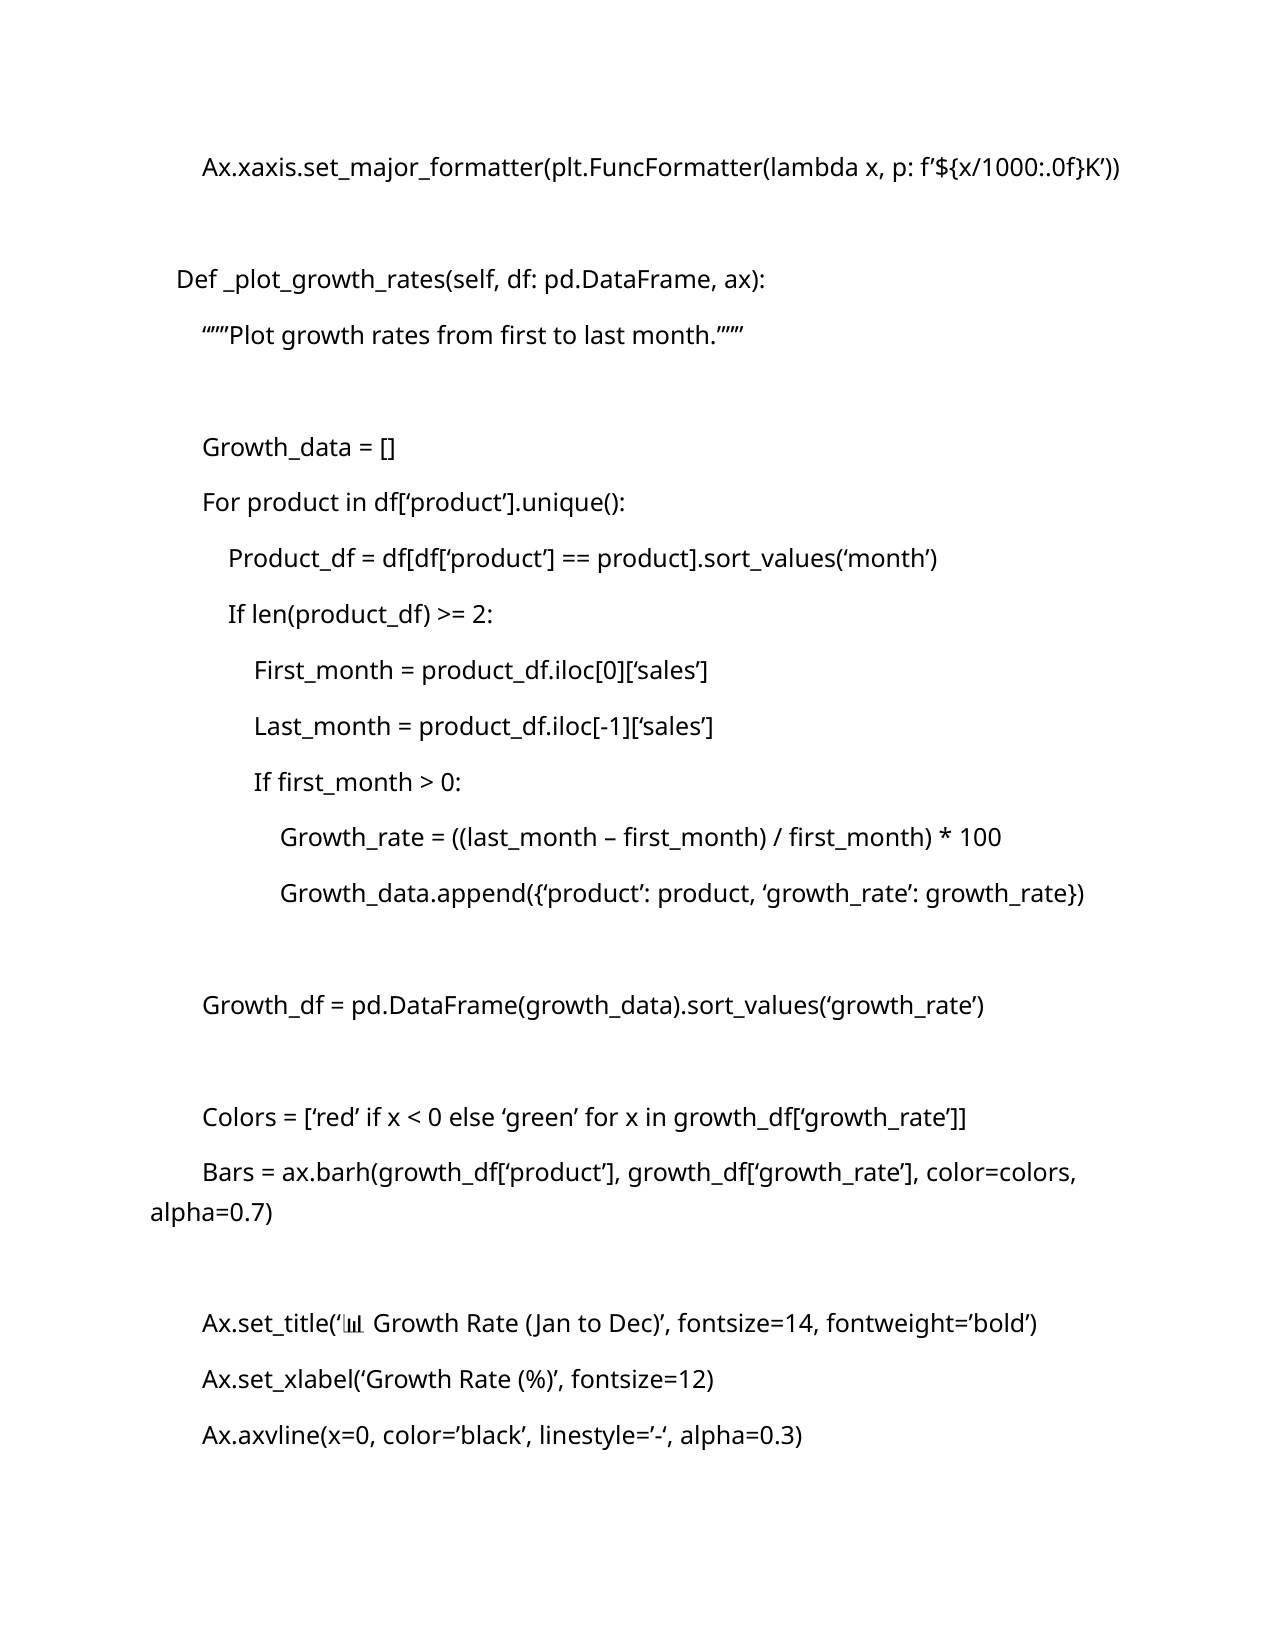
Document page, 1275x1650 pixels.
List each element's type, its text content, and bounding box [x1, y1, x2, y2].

text Product_df = df[df[‘product’] == product].sort_values(‘month’) [150, 541, 1125, 575]
text Colors = [‘red’ if x < 0 else ‘green’ for x in growth_df[‘growth_rate’]] [150, 1099, 1125, 1133]
text Growth_data.append({‘product’: product, ‘growth_rate’: growth_rate}) [150, 876, 1125, 910]
text Def _plot_growth_rates(self, df: pd.DataFrame, ax): [150, 262, 1125, 296]
text Bars = ax.barh(growth_df[‘product’], growth_df[‘growth_rate’], color=colors, alpha=0.7) [150, 1155, 1125, 1228]
text If first_month > 0: [150, 764, 1125, 798]
text Ax.xaxis.set_major_formatter(plt.FuncFormatter(lambda x, p: f’${x/1000:.0f}K’)) [150, 150, 1125, 184]
text Growth_df = pd.DataFrame(growth_data).sort_values(‘growth_rate’) [150, 987, 1125, 1022]
text If len(product_df) >= 2: [150, 597, 1125, 631]
text Last_month = product_df.iloc[-1][‘sales’] [150, 708, 1125, 742]
text “””Plot growth rates from first to last month.””” [150, 317, 1125, 352]
text Ax.set_title(‘ Growth Rate (Jan to Dec)’, fontsize=14, fontweight=’bold’) [150, 1306, 1125, 1340]
text First_month = product_df.iloc[0][‘sales’] [150, 652, 1125, 687]
text Ax.set_xlabel(‘Growth Rate (%)’, fontsize=12) [150, 1362, 1125, 1396]
text Growth_rate = ((last_month – first_month) / first_month) * 100 [150, 820, 1125, 854]
text Growth_data = [] [150, 429, 1125, 463]
text For product in df[‘product’].unique(): [150, 485, 1125, 519]
text Ax.axvline(x=0, color=’black’, linestyle=’-‘, alpha=0.3) [150, 1417, 1125, 1452]
